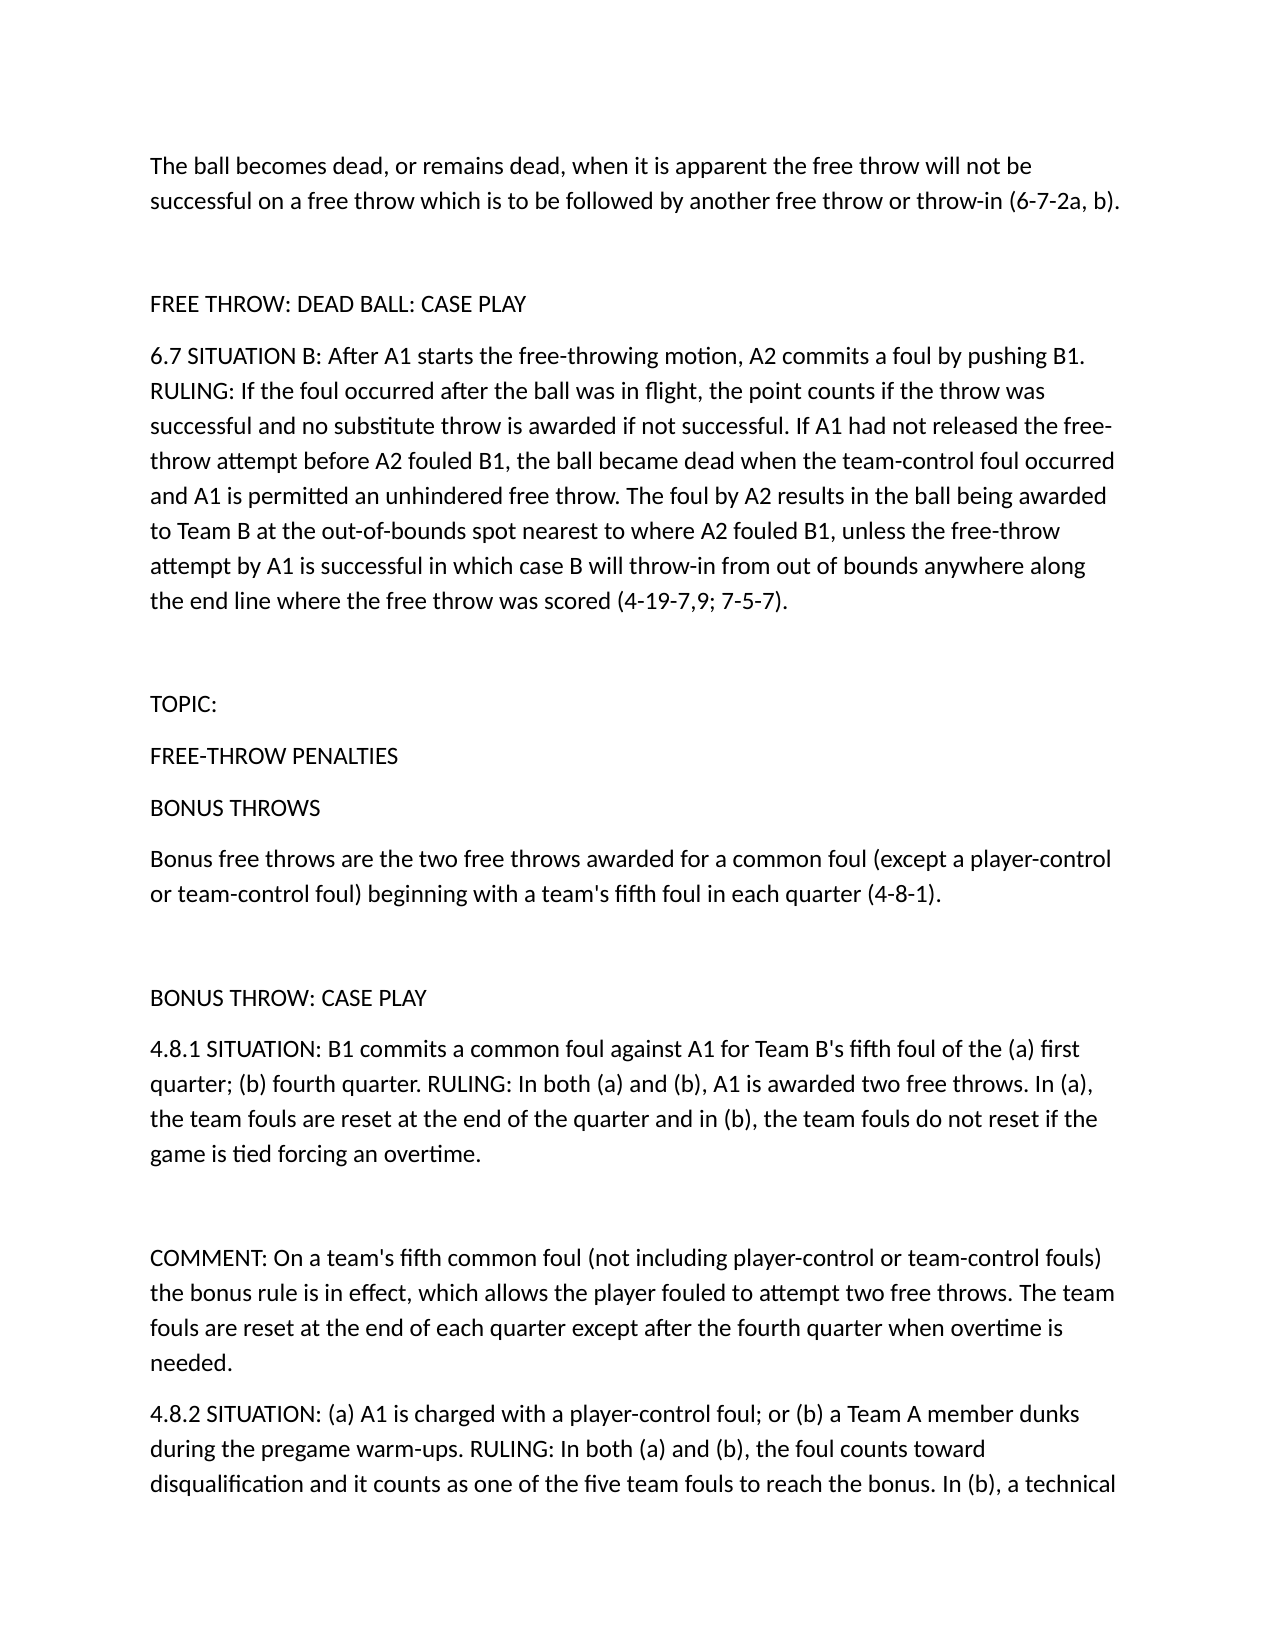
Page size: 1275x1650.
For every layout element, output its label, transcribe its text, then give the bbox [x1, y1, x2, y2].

text FREE THROW: DEAD BALL: CASE PLAY [150, 288, 1125, 319]
text BONUS THROW: CASE PLAY [150, 982, 1125, 1012]
text The ball becomes dead, or remains dead, when it is apparent the free throw will not be successful on a free throw which is to be followed by another free throw or throw-in (6-7-2a, b). [150, 150, 1125, 216]
text 4.8.1 SITUATION: B1 commits a common foul against A1 for Team B's fifth foul of the (a) first quarter; (b) fourth quarter. RULING: In both (a) and (b), A1 is awarded two free throws. In (a), the team fouls are reset at the end of the quarter and in (b), the team fouls do not reset if the game is tied forcing an overtime. [150, 1033, 1125, 1169]
text TOPIC: [150, 688, 1125, 719]
text BONUS THROWS [150, 792, 1125, 822]
text 6.7 SITUATION B: After A1 starts the free-throwing motion, A2 commits a foul by pushing B1. RULING: If the foul occurred after the ball was in flight, the point counts if the throw was successful and no substitute throw is awarded if not successful. If A1 had not released the free-throw attempt before A2 fouled B1, the ball became dead when the team-control foul occurred and A1 is permitted an unhindered free throw. The foul by A2 results in the ball being awarded to Team B at the out-of-bounds spot nearest to where A2 fouled B1, unless the free-throw attempt by A1 is successful in which case B will throw-in from out of bounds anywhere along the end line where the free throw was scored (4-19-7,9; 7-5-7). [150, 340, 1125, 616]
text FREE-THROW PENALTIES [150, 740, 1125, 771]
text Bonus free throws are the two free throws awarded for a common foul (except a player-control or team-control foul) beginning with a team's fifth foul in each quarter (4-8-1). [150, 843, 1125, 909]
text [150, 1398, 1125, 1499]
text COMMENT: On a team's fifth common foul (not including player-control or team-control fouls) the bonus rule is in effect, which allows the player fouled to attempt two free throws. The team fouls are reset at the end of each quarter except after the fourth quarter when overtime is needed. [150, 1242, 1125, 1377]
